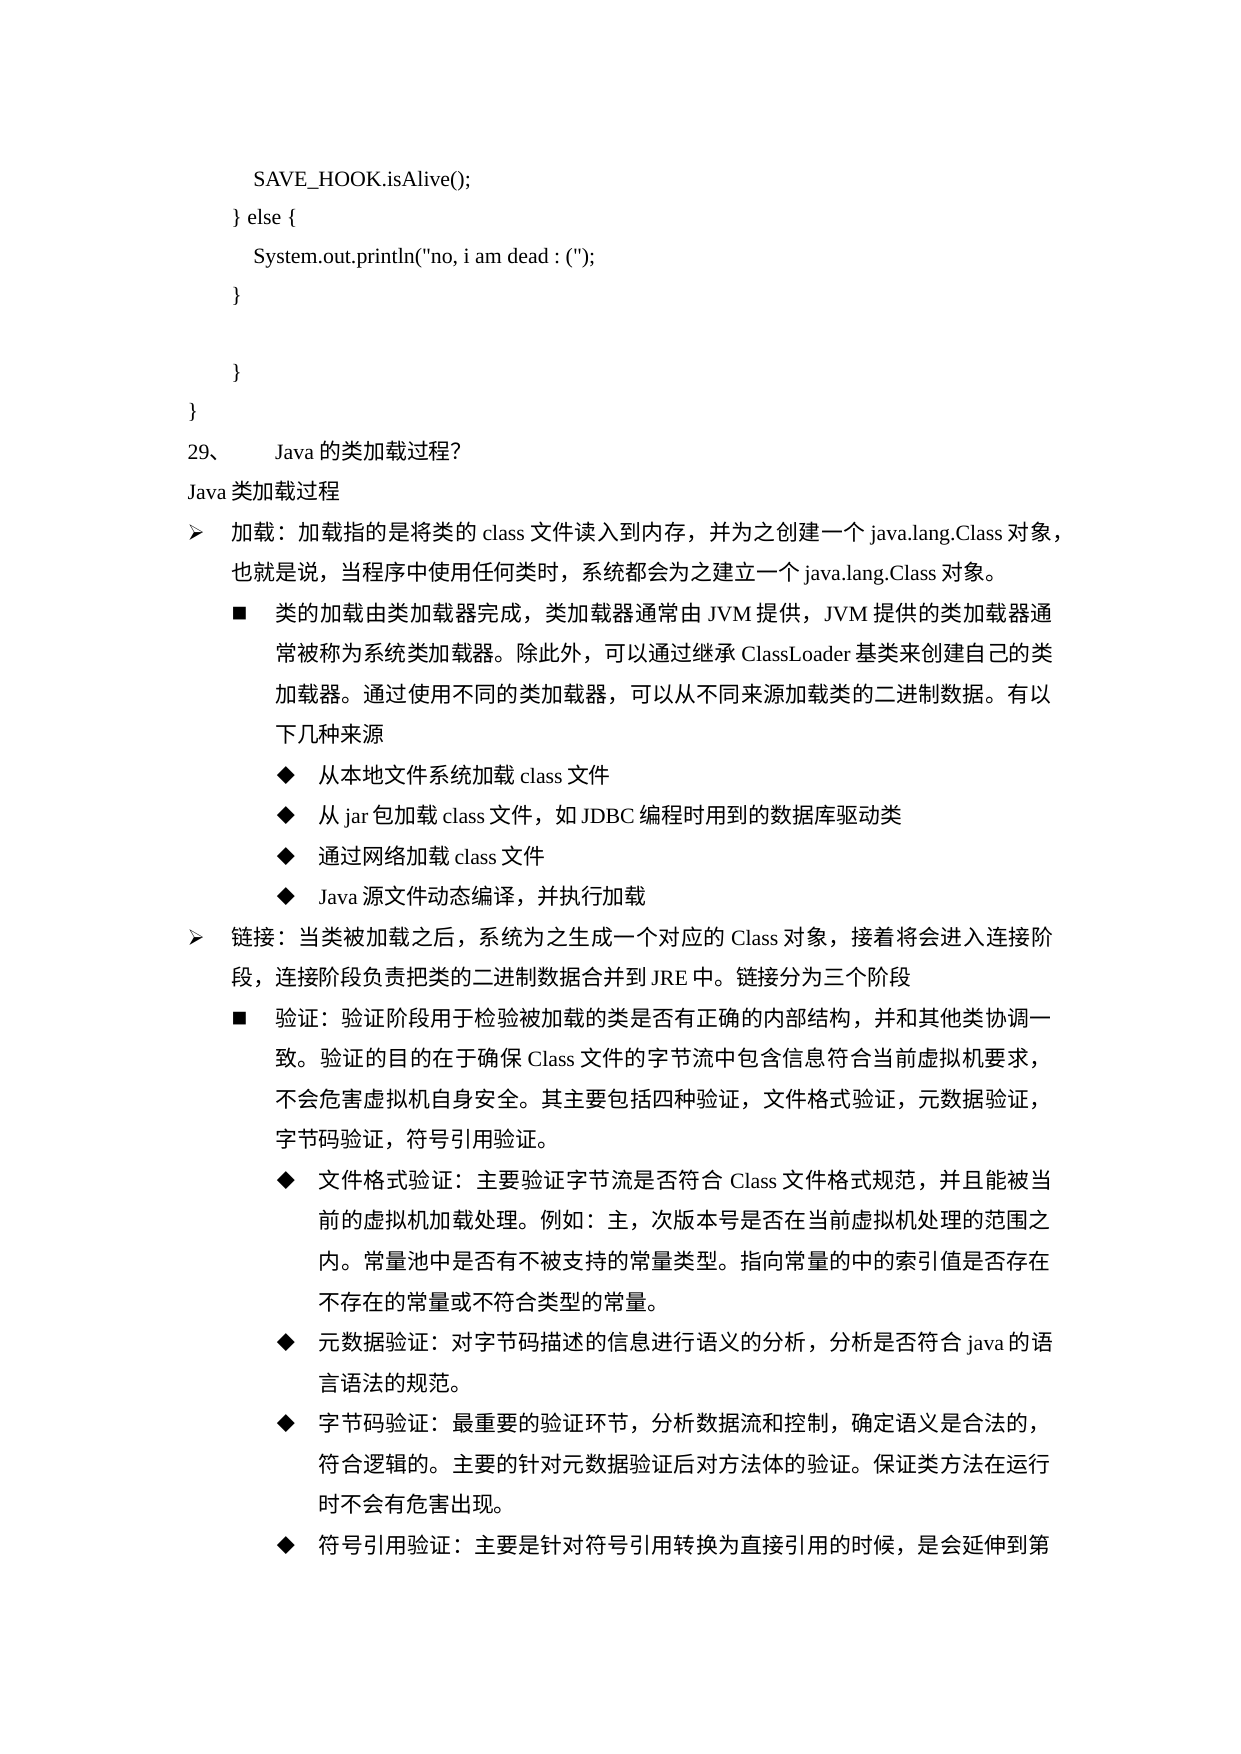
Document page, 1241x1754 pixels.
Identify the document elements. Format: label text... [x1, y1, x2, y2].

list 从jar包加载class文件，如JDBC编程时用到的数据库驱动类 [275, 798, 1053, 830]
list Java 的类加载过程？ [187, 433, 1053, 466]
list 验证：验证阶段用于检验被加载的类是否有正确的内部结构，并和其他类协调一致。验证的目的在于确保Class文件的字节流中包含信息符合当前虚拟机要求，不会危害虚拟机自身安全。其主要包括四种验证，文件格式验证，元数据验证，字节码验证，符号引用验证。 [231, 1000, 1053, 1154]
list 字节码验证：最重要的验证环节，分析数据流和控制，确定语义是合法的，符合逻辑的。主要的针对元数据验证后对方法体的验证。保证类方法在运行时不会有危害出现。 [275, 1406, 1053, 1519]
list 通过网络加载class文件 [275, 838, 1053, 871]
text } [187, 356, 1053, 388]
list 加载：加载指的是将类的class文件读入到内存，并为之创建一个java.lang.Class对象，也就是说，当程序中使用任何类时，系统都会为之建立一个java.lang.Class对象。 [187, 514, 1053, 587]
list 类的加载由类加载器完成，类加载器通常由JVM提供，JVM提供的类加载器通常被称为系统类加载器。除此外，可以通过继承ClassLoader基类来创建自己的类加载器。通过使用不同的类加载器，可以从不同来源加载类的二进制数据。有以下几种来源 [231, 595, 1053, 749]
text Java类加载过程 [187, 474, 1053, 506]
list 符号引用验证：主要是针对符号引用转换为直接引用的时候，是会延伸到第三解析阶段，主要去确定访问类型等涉及到引用的情况，主要是要保证引用一定会被访问到，不会出现类等无法访问的问题。 [275, 1527, 1053, 1560]
list 从本地文件系统加载class文件 [275, 757, 1053, 790]
list Java源文件动态编译，并执行加载 [275, 879, 1053, 911]
text SAVE_HOOK.isAlive(); [187, 162, 1053, 194]
text System.out.println("no, i am dead : ("); [187, 239, 1053, 272]
list 元数据验证：对字节码描述的信息进行语义的分析，分析是否符合java的语言语法的规范。 [275, 1325, 1053, 1398]
text } [187, 278, 1053, 311]
list 链接：当类被加载之后，系统为之生成一个对应的Class对象，接着将会进入连接阶段，连接阶段负责把类的二进制数据合并到JRE中。链接分为三个阶段 [187, 919, 1053, 992]
text } [187, 394, 1053, 427]
text } else { [187, 201, 1053, 233]
list 文件格式验证：主要验证字节流是否符合Class文件格式规范，并且能被当前的虚拟机加载处理。例如：主，次版本号是否在当前虚拟机处理的范围之内。常量池中是否有不被支持的常量类型。指向常量的中的索引值是否存在不存在的常量或不符合类型的常量。 [275, 1162, 1053, 1317]
